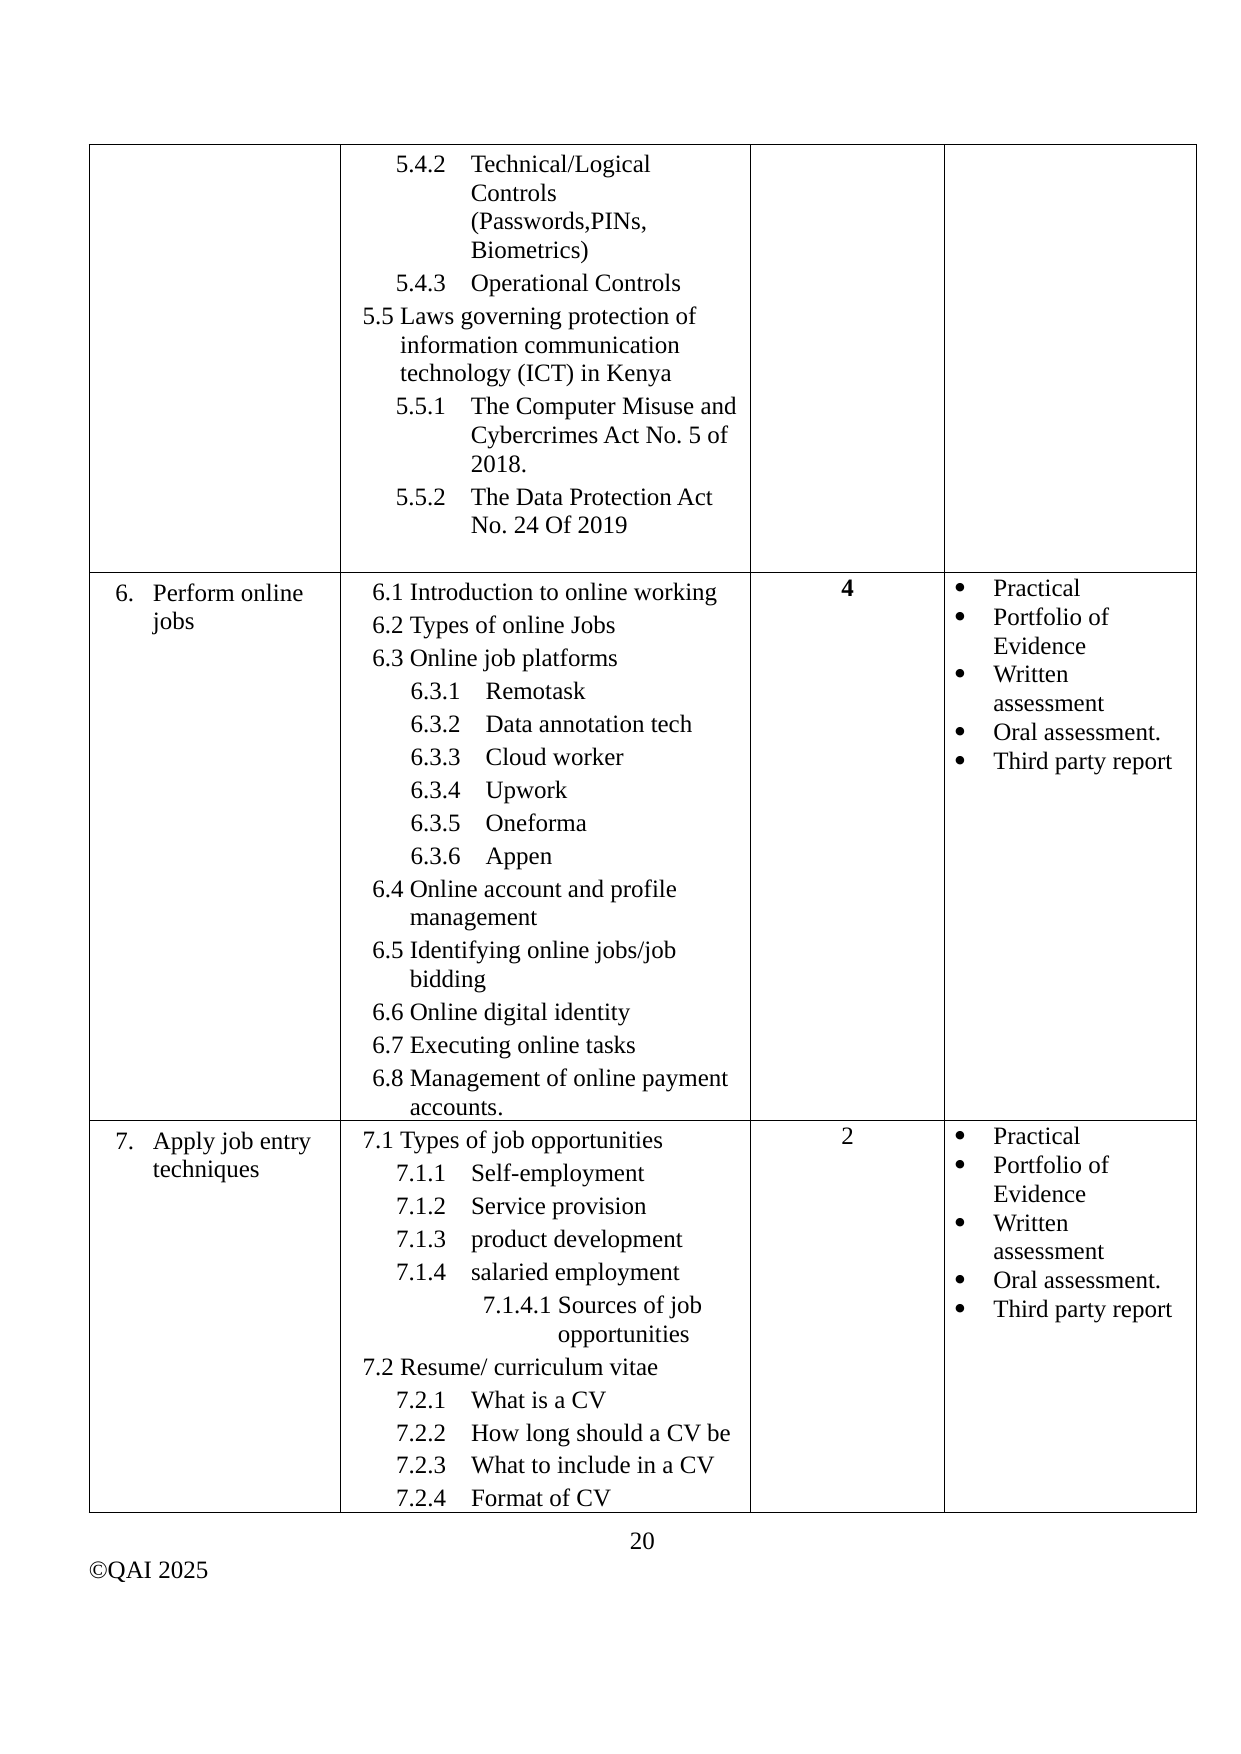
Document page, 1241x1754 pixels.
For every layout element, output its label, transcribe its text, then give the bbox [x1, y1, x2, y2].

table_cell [341, 1121, 750, 1512]
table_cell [341, 145, 750, 572]
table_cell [945, 145, 1196, 572]
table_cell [90, 145, 340, 572]
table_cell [90, 1121, 340, 1512]
table_cell Introduction to online working Types of online Jobs Online job platforms Remotask Data annotation tech Cloud worker Upwork Oneforma Appen Online account and profile management Identifying online jobs/job bidding Online digital identity Executing online tasks Management of online payment accounts. [341, 573, 750, 1120]
table_cell 2 [751, 1121, 944, 1512]
table_cell 4 [751, 573, 944, 1120]
table_cell 4 [751, 145, 944, 572]
table_cell Perform online jobs [90, 573, 340, 1120]
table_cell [945, 1121, 1196, 1512]
table_cell Practical Portfolio of Evidence Written assessment Oral assessment. Third party report [945, 573, 1196, 1120]
